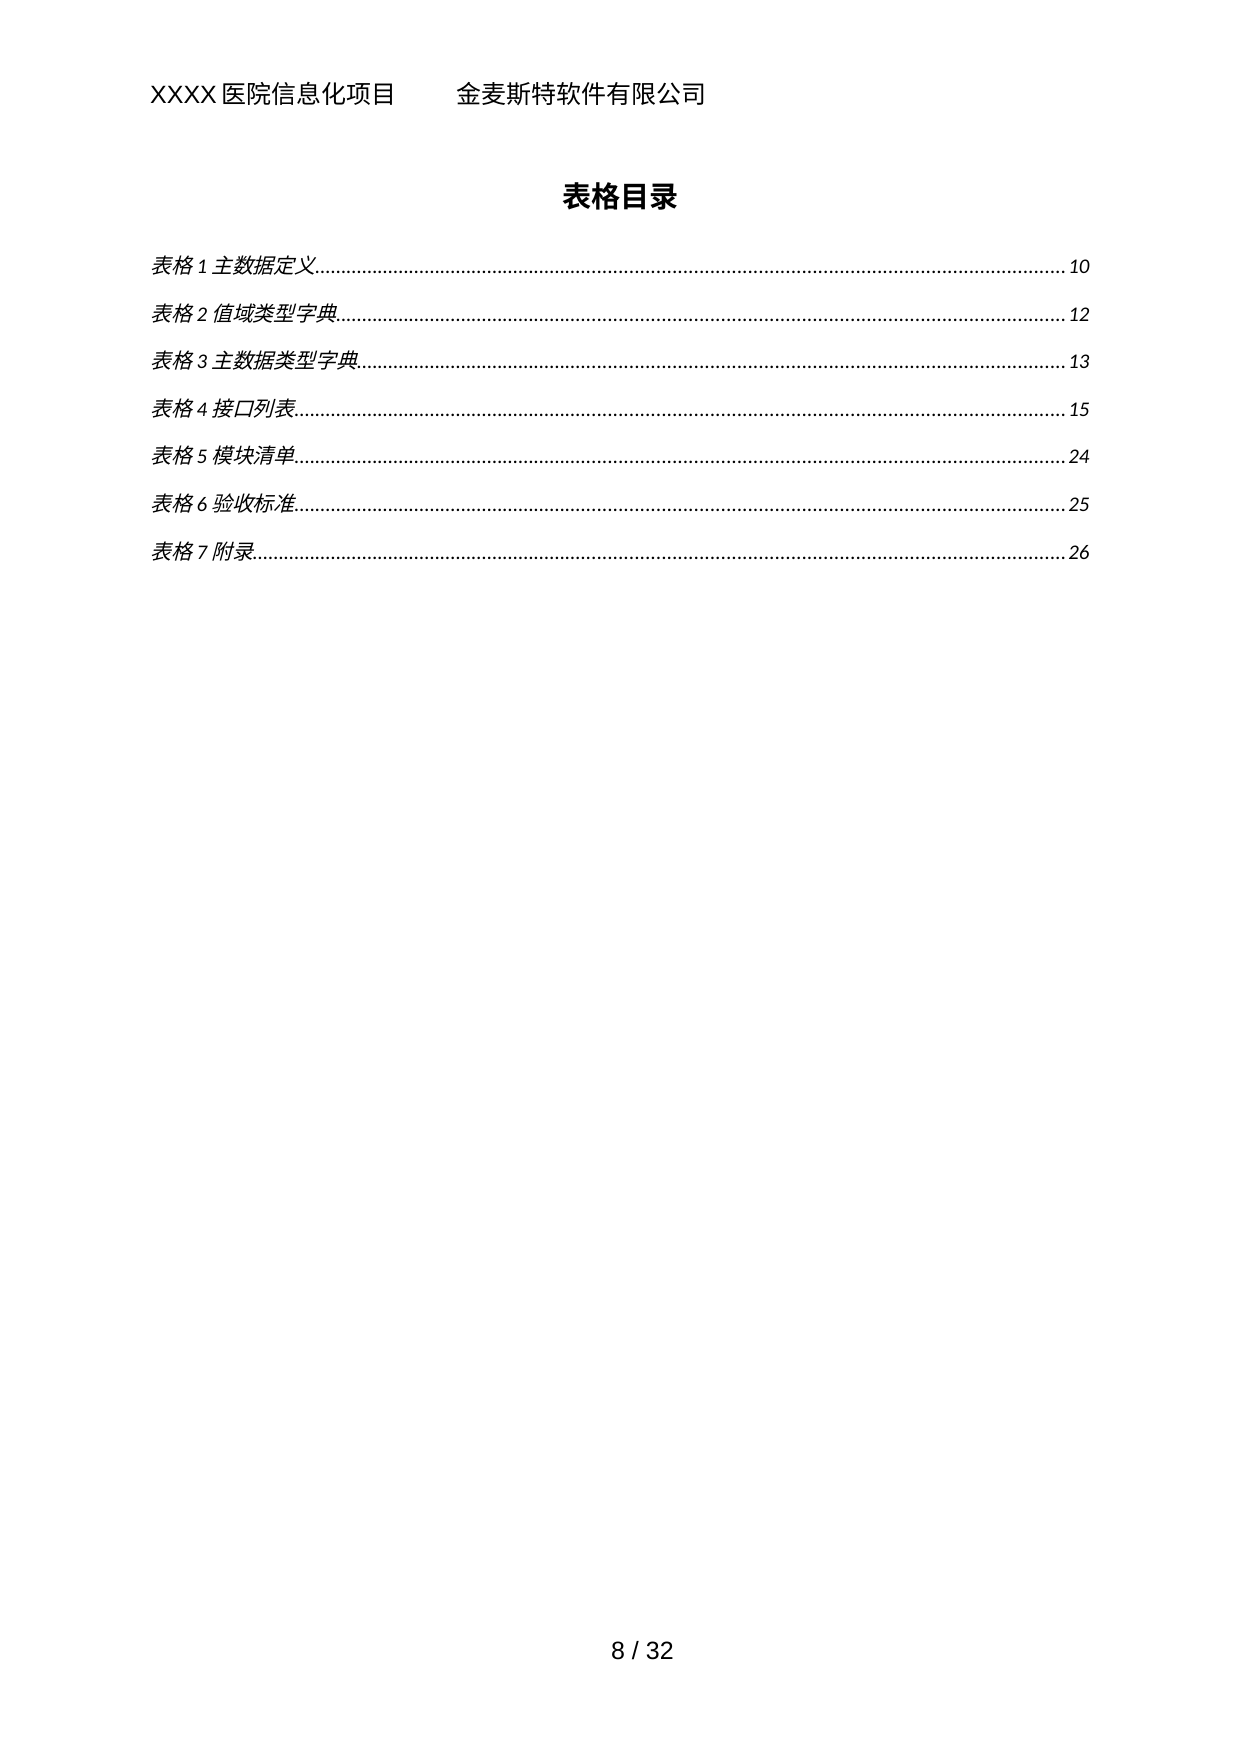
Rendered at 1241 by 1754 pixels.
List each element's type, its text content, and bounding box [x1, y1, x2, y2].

text 表格 4接口列表 15 [150, 391, 1090, 423]
text 表格 5模块清单 24 [150, 438, 1090, 471]
text 表格 3主数据类型字典 13 [150, 343, 1090, 376]
text 表格 6验收标准 25 [150, 486, 1090, 519]
text 表格 7附录 26 [150, 534, 1090, 566]
text 表格 1主数据定义 10 [150, 248, 1090, 281]
text 表格目录 [150, 162, 1090, 227]
text 表格 2值域类型字典 12 [150, 296, 1090, 328]
